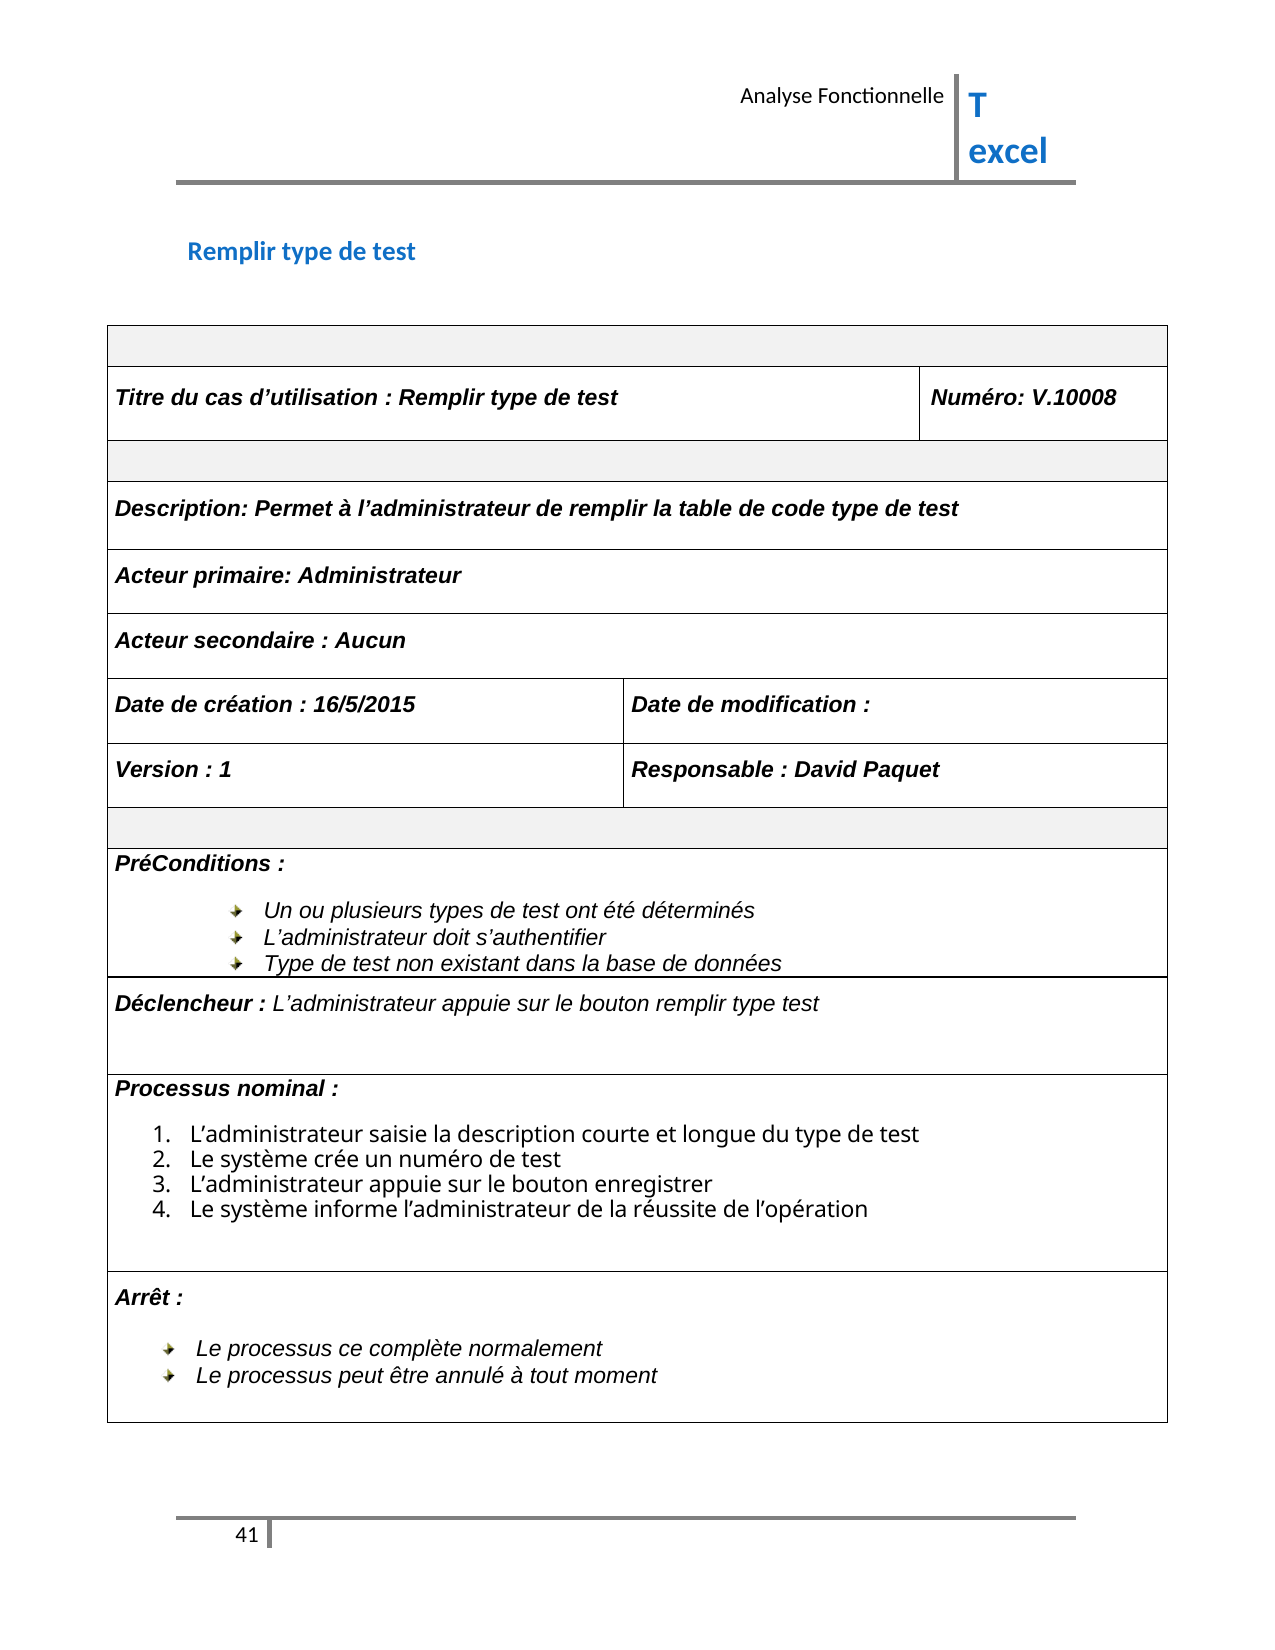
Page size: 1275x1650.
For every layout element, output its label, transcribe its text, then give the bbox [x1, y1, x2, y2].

table_cell Processus nominal : L’administrateur saisie la description courte et longue du type de test Le système crée un numéro de test L’administrateur appuie sur le bouton enregistrer Le système informe l’administrateur de la réussite de l’opération [108, 1075, 1167, 1271]
table_header [108, 326, 1167, 366]
table_cell Responsable : David Paquet [624, 744, 1167, 807]
table_cell Version : 1 [108, 744, 623, 807]
picture [226, 928, 244, 946]
table_cell Acteur secondaire : Aucun [108, 614, 1167, 678]
subtitle Remplir type de test [187, 234, 1087, 267]
table_cell Description: Permet à l’administrateur de remplir la table de code type de test [108, 482, 1167, 549]
table_cell PréConditions : Un ou plusieurs types de test ont été déterminés L’administrateur doit s’authentifier Type de test non existant dans la base de données [108, 849, 1167, 976]
table_cell Numéro: V.10008 [920, 367, 1167, 440]
picture [226, 902, 244, 919]
picture [226, 954, 244, 972]
table_cell Date de création : 16/5/2015 [108, 679, 623, 742]
table_cell [108, 808, 1167, 848]
picture [159, 1366, 176, 1384]
picture [159, 1340, 176, 1357]
table_cell Déclencheur : L’administrateur appuie sur le bouton remplir type test [108, 978, 1167, 1073]
table_cell Acteur primaire: Administrateur [108, 550, 1167, 613]
table_cell Arrêt : Le processus ce complète normalement Le processus peut être annulé à tout moment [108, 1272, 1167, 1422]
table_cell [108, 441, 1167, 481]
table_cell Date de modification : [624, 679, 1167, 742]
table_cell Titre du cas d’utilisation : Remplir type de test [108, 367, 919, 440]
